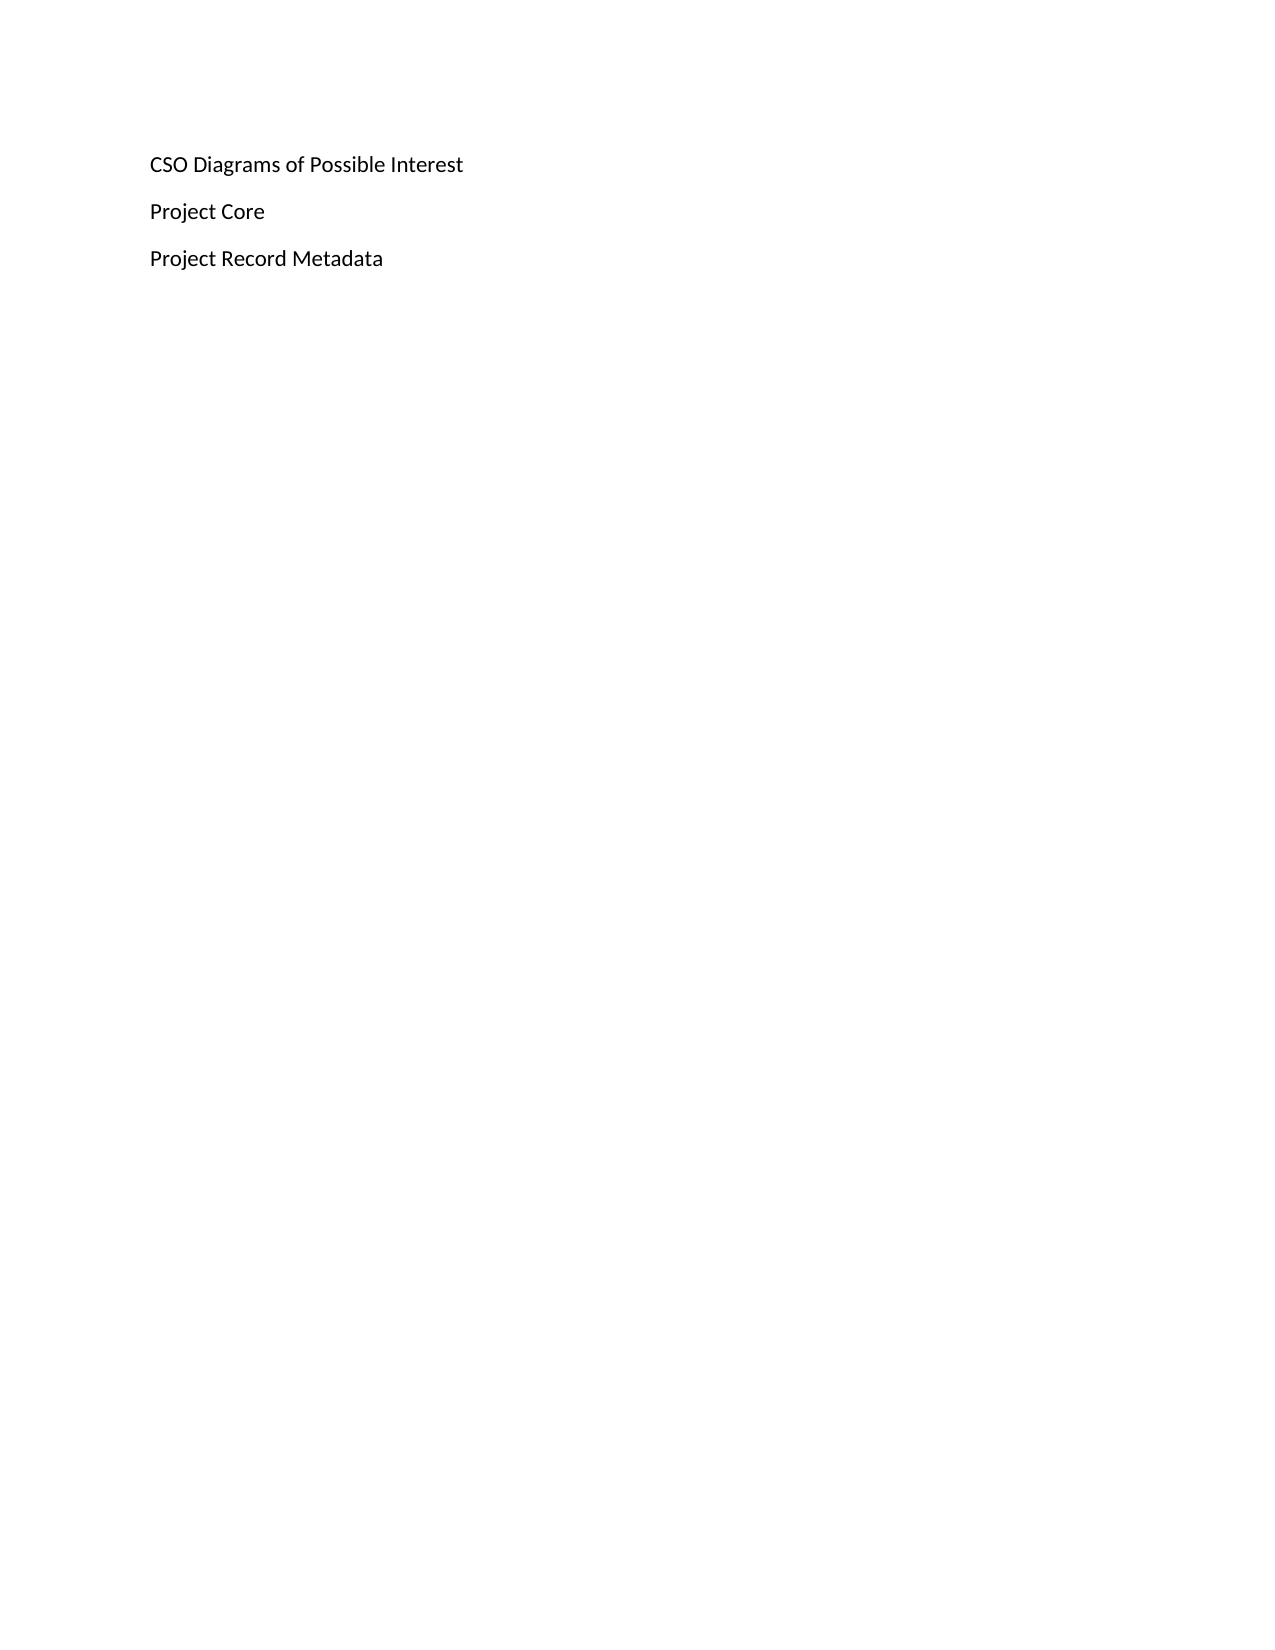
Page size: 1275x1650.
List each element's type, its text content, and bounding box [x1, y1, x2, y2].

text Project Core [150, 197, 1125, 225]
text CSO Diagrams of Possible Interest [150, 150, 1125, 178]
text Project Record Metadata [150, 244, 1125, 272]
